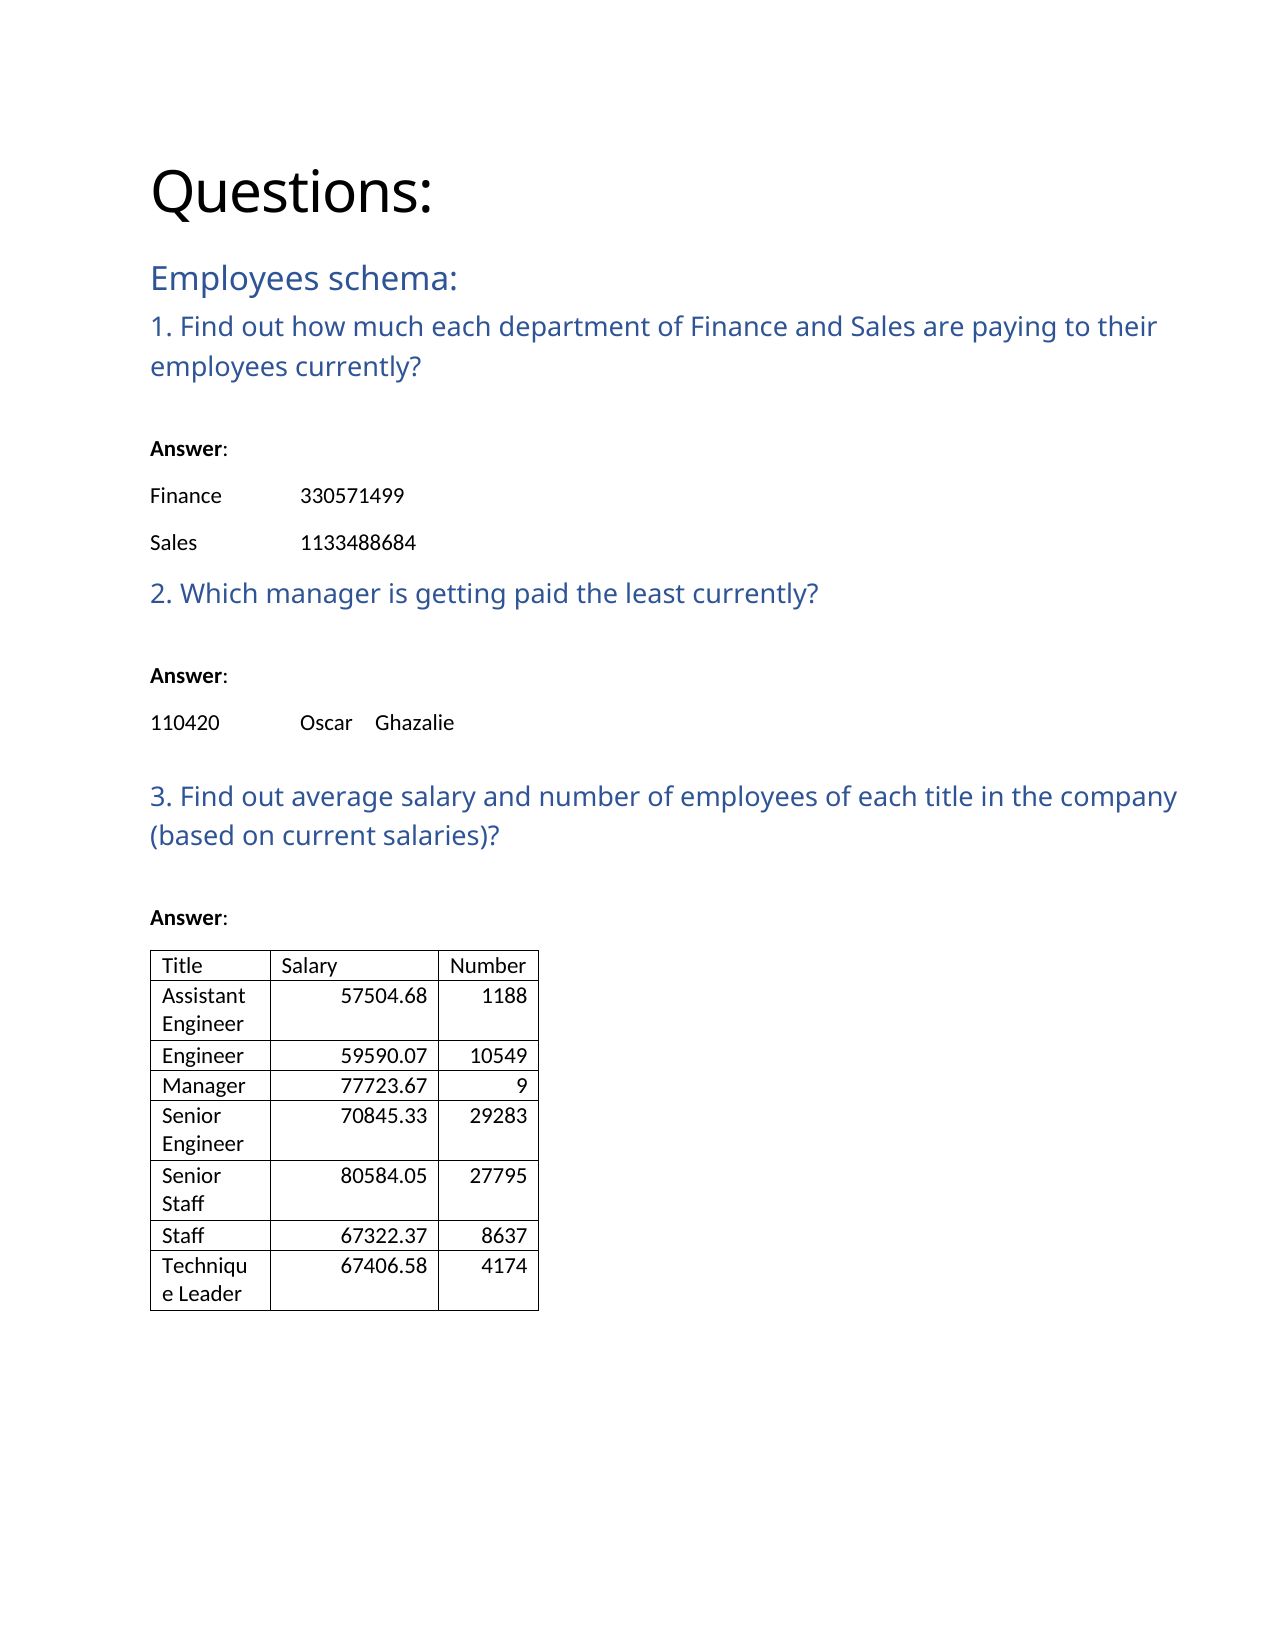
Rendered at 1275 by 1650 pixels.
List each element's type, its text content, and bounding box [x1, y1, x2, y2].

table_cell Technique Leader [151, 1251, 270, 1310]
text Answer: [150, 903, 1181, 931]
table_cell Manager [151, 1071, 270, 1100]
subtitle Employees schema: [150, 254, 1181, 300]
table_cell 67406.58 [271, 1251, 438, 1310]
table_cell 10549 [439, 1041, 538, 1070]
subtitle 1. Find out how much each department of Finance and Sales are paying to their employees currently? [150, 308, 1181, 384]
table_cell 77723.67 [271, 1071, 438, 1100]
table_cell Engineer [151, 1041, 270, 1070]
table_cell 4174 [439, 1251, 538, 1310]
table_cell 1188 [439, 981, 538, 1040]
table_cell 8637 [439, 1221, 538, 1250]
table_header Title [151, 951, 270, 980]
subtitle 110420 Oscar Ghazalie [150, 708, 1181, 736]
table_header Number [439, 951, 538, 980]
table_cell 27795 [439, 1161, 538, 1220]
table_cell Senior Staff [151, 1161, 270, 1220]
text Answer: [150, 661, 1181, 689]
table_cell Staff [151, 1221, 270, 1250]
table_cell 70845.33 [271, 1101, 438, 1160]
table_cell 57504.68 [271, 981, 438, 1040]
table_cell 67322.37 [271, 1221, 438, 1250]
table_cell Senior Engineer [151, 1101, 270, 1160]
subtitle 3. Find out average salary and number of employees of each title in the company (based on current salaries)? [150, 777, 1181, 854]
table_header Salary [271, 951, 438, 980]
table_cell 59590.07 [271, 1041, 438, 1070]
table_cell 80584.05 [271, 1161, 438, 1220]
text Sales 1133488684 [150, 528, 1181, 556]
table_cell Assistant Engineer [151, 981, 270, 1040]
text Finance 330571499 [150, 481, 1181, 509]
subtitle 2. Which manager is getting paid the least currently? [150, 575, 1181, 612]
title Questions: [150, 150, 1181, 229]
table_cell 9 [439, 1071, 538, 1100]
text Answer: [150, 434, 1181, 462]
table_cell 29283 [439, 1101, 538, 1160]
